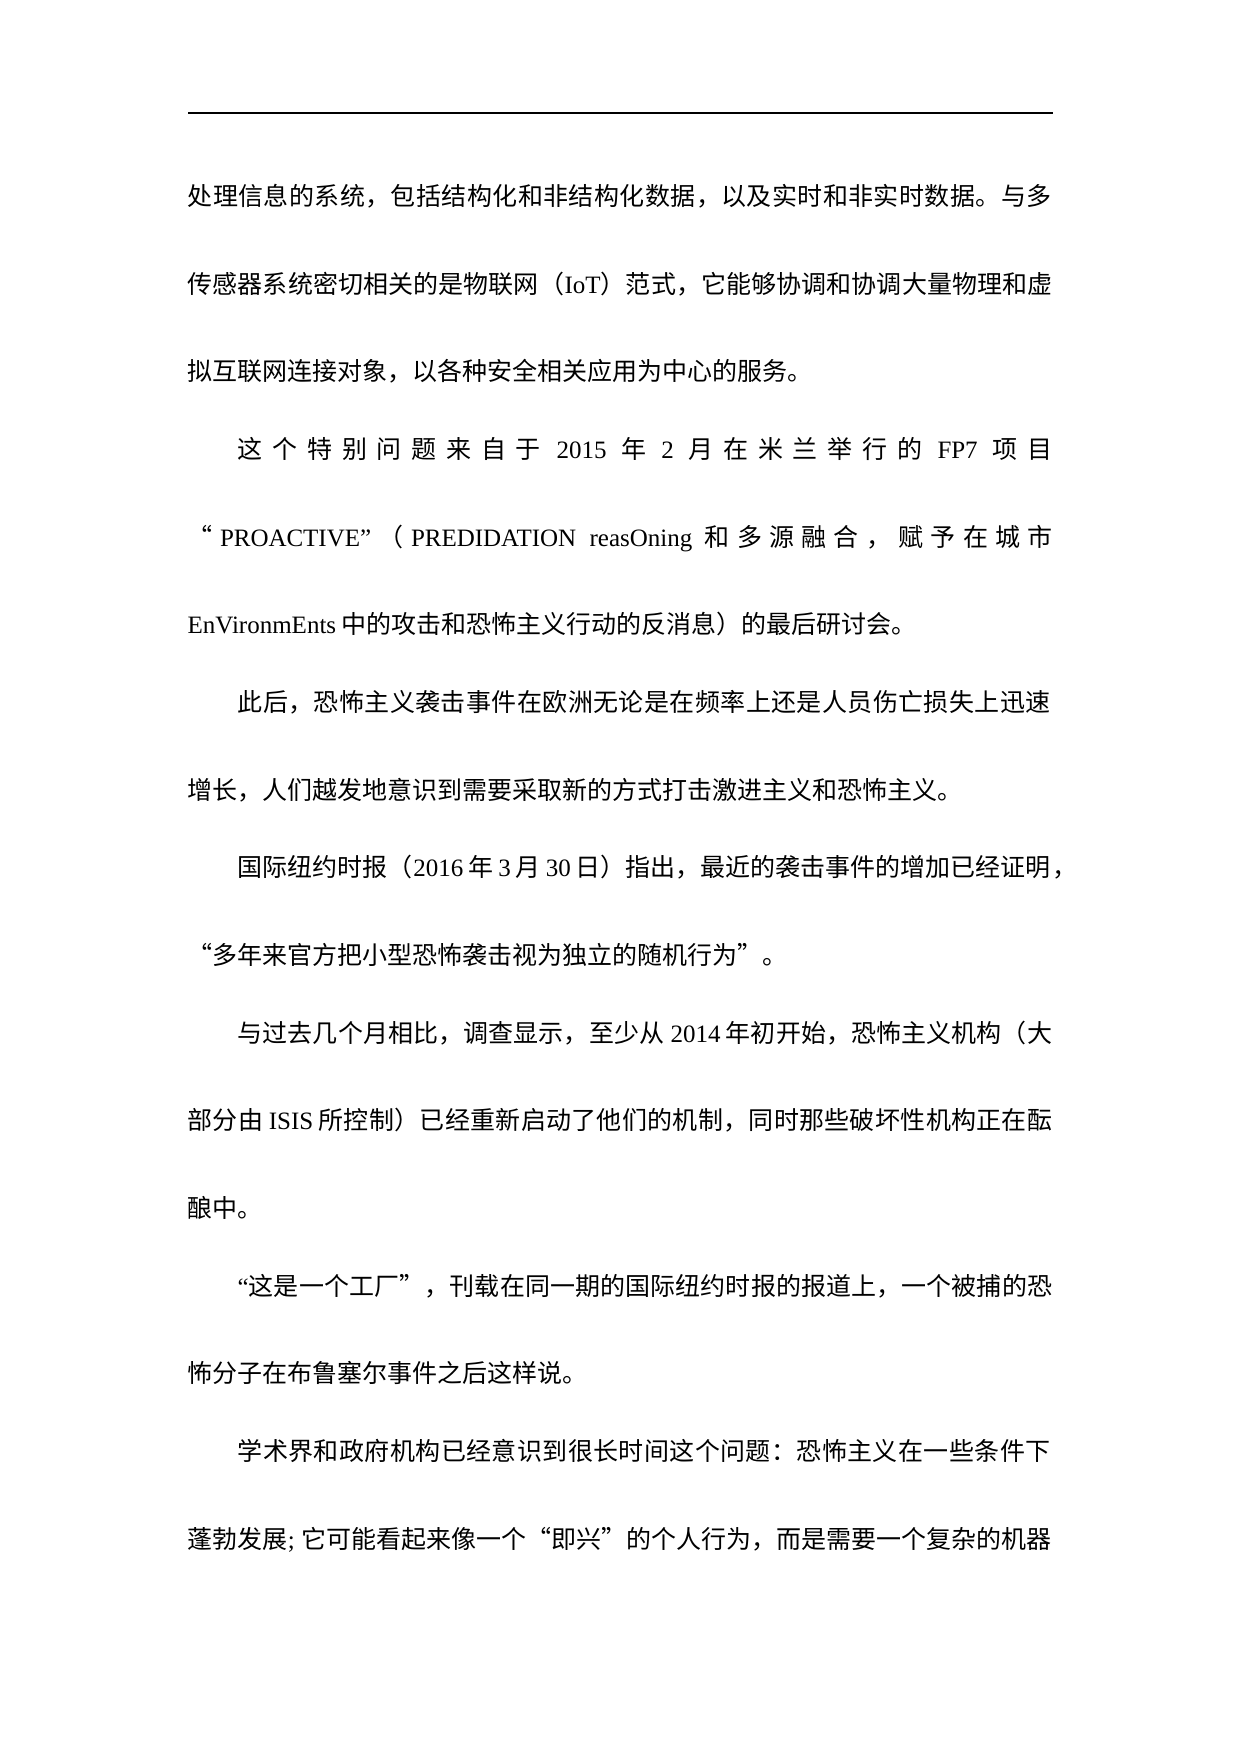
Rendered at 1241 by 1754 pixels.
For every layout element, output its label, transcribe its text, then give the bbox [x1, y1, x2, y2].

text 与过去几个月相比，调查显示，至少从2014年初开始，恐怖主义机构（大部分由ISIS所控制）已经重新启动了他们的机制，同时那些破坏性机构正在酝酿中。 [187, 999, 1053, 1239]
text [187, 162, 1053, 402]
text “这是一个工厂”，刊载在同一期的国际纽约时报的报道上，一个被捕的恐怖分子在布鲁塞尔事件之后这样说。 [187, 1252, 1053, 1404]
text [187, 1417, 1053, 1570]
text 国际纽约时报（2016年3月30日）指出，最近的袭击事件的增加已经证明，“多年来官方把小型恐怖袭击视为独立的随机行为”。 [187, 833, 1053, 986]
text 此后，恐怖主义袭击事件在欧洲无论是在频率上还是人员伤亡损失上迅速增长，人们越发地意识到需要采取新的方式打击激进主义和恐怖主义。 [187, 668, 1053, 821]
text 这个特别问题来自于2015年2月在米兰举行的FP7项目“PROACTIVE”（PREDIDATION reasOning和多源融合，赋予在城市EnVironmEnts中的攻击和恐怖主义行动的反消息）的最后研讨会。 [187, 415, 1053, 655]
